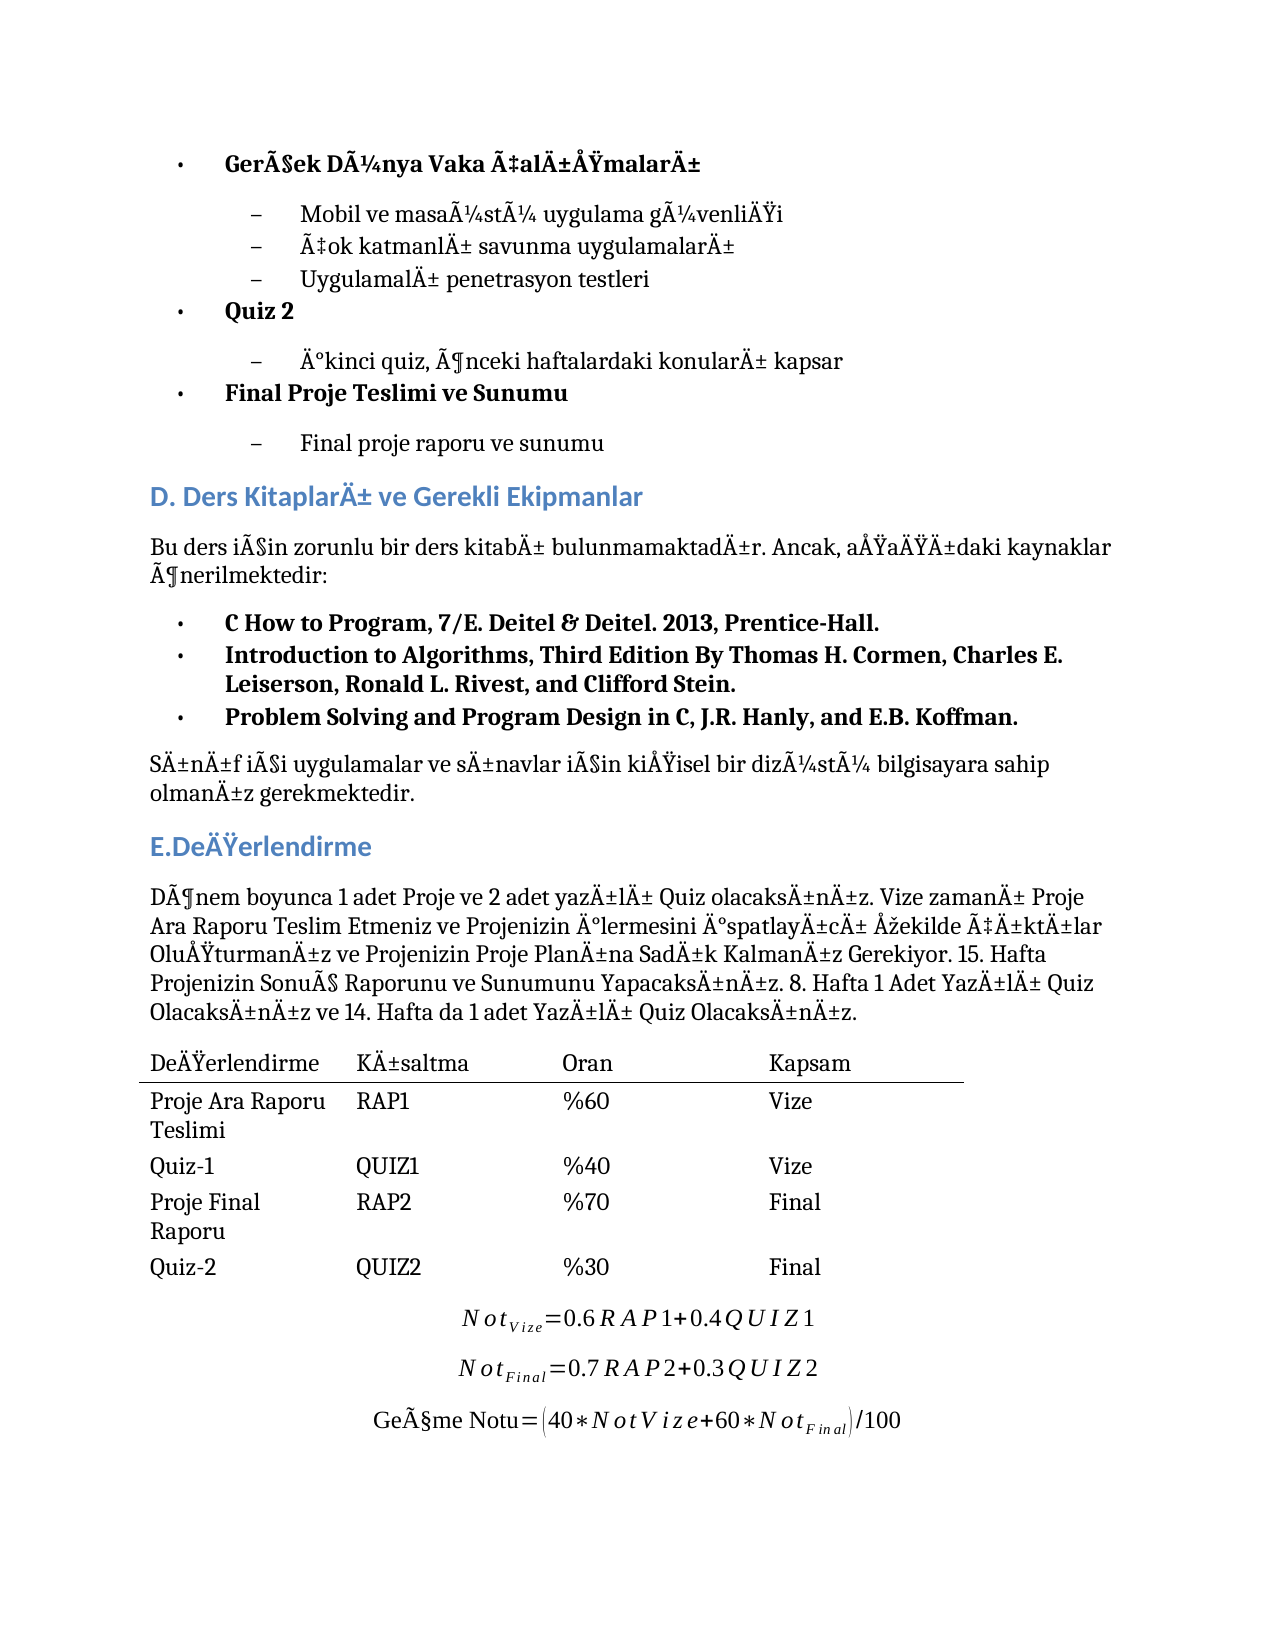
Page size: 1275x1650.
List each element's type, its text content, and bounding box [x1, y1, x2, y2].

table_cell RAP1 [345, 1083, 551, 1148]
table_cell %60 [551, 1083, 757, 1148]
table_header KÄ±saltma [345, 1045, 551, 1082]
text Bu ders iÃ§in zorunlu bir ders kitabÄ± bulunmamaktadÄ±r. Ancak, aÅŸaÄŸÄ±daki kaynaklar Ã¶nerilmektedir: [150, 533, 1125, 590]
text DÃ¶nem boyunca 1 adet Proje ve 2 adet yazÄ±lÄ± Quiz olacaksÄ±nÄ±z. Vize zamanÄ± Proje Ara Raporu Teslim Etmeniz ve Projenizin Ä°lermesini Ä°spatlayÄ±cÄ± Åžekilde Ã‡Ä±ktÄ±lar OluÅŸturmanÄ±z ve Projenizin Proje PlanÄ±na SadÄ±k KalmanÄ±z Gerekiyor. 15. Hafta Projenizin SonuÃ§ Raporunu ve Sunumunu YapacaksÄ±nÄ±z. 8. Hafta 1 Adet YazÄ±lÄ± Quiz OlacaksÄ±nÄ±z ve 14. Hafta da 1 adet YazÄ±lÄ± Quiz OlacaksÄ±nÄ±z. [150, 883, 1125, 1027]
table_cell Proje Ara Raporu Teslimi [139, 1083, 345, 1148]
list UygulamalÄ± penetrasyon testleri [250, 264, 1125, 293]
list Introduction to Algorithms, Third Edition By Thomas H. Cormen, Charles E. Leiserson, Ronald L. Rivest, and Clifford Stein. [175, 641, 1125, 699]
text SÄ±nÄ±f iÃ§i uygulamalar ve sÄ±navlar iÃ§in kiÅŸisel bir dizÃ¼stÃ¼ bilgisayara sahip olmanÄ±z gerekmektedir. [150, 750, 1125, 808]
list Final proje raporu ve sunumu [250, 429, 1125, 457]
subtitle D. Ders KitaplarÄ± ve Gerekli Ekipmanlar [150, 478, 1125, 514]
table_header DeÄŸerlendirme [139, 1045, 345, 1082]
table_cell %40 [551, 1148, 757, 1184]
table_cell RAP2 [345, 1185, 551, 1249]
table_cell Quiz-2 [139, 1250, 345, 1286]
list Quiz 2 [175, 297, 1125, 326]
table_cell %70 [551, 1185, 757, 1249]
table_cell %30 [551, 1250, 757, 1286]
table_cell QUIZ2 [345, 1250, 551, 1286]
table_header Kapsam [758, 1045, 964, 1082]
table_cell Final [758, 1185, 964, 1249]
list Mobil ve masaÃ¼stÃ¼ uygulama gÃ¼venliÄŸi [250, 199, 1125, 228]
subtitle E.DeÄŸerlendirme [150, 828, 1125, 864]
list C How to Program, 7/E. Deitel & Deitel. 2013, Prentice-Hall. [175, 609, 1125, 638]
list Ä°kinci quiz, Ã¶nceki haftalardaki konularÄ± kapsar [250, 347, 1125, 375]
table_cell QUIZ1 [345, 1148, 551, 1184]
list Final Proje Teslimi ve Sunumu [175, 379, 1125, 408]
table_cell Vize [758, 1083, 964, 1148]
list Problem Solving and Program Design in C, J.R. Hanly, and E.B. Koffman. [175, 703, 1125, 731]
table_cell Proje Final Raporu [139, 1185, 345, 1249]
list Ã‡ok katmanlÄ± savunma uygulamalarÄ± [250, 232, 1125, 261]
list GerÃ§ek DÃ¼nya Vaka Ã‡alÄ±ÅŸmalarÄ± [175, 150, 1125, 179]
table_cell Final [758, 1250, 964, 1286]
table_cell Quiz-1 [139, 1148, 345, 1184]
table_header Oran [551, 1045, 757, 1082]
table_cell Vize [758, 1148, 964, 1184]
